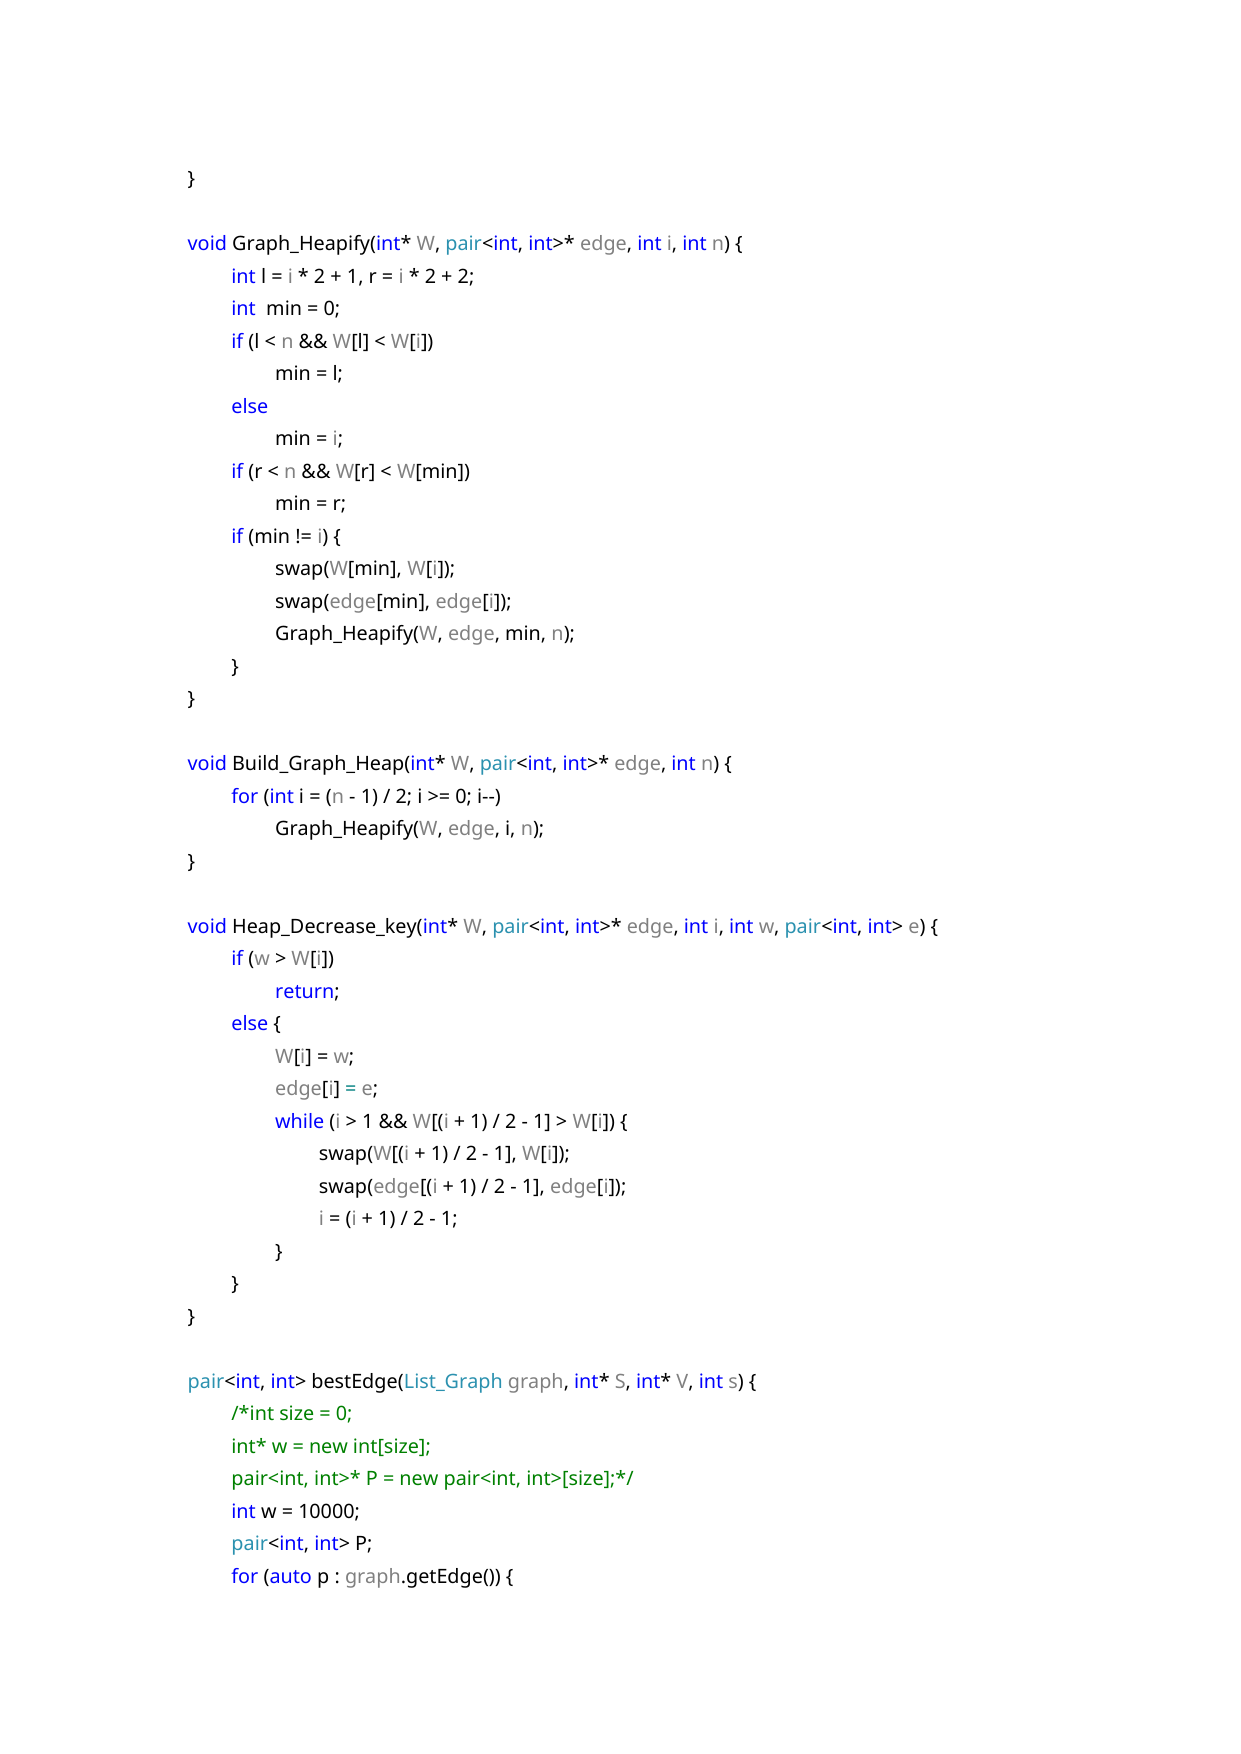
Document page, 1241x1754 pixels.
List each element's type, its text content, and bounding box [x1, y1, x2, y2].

text Graph_Heapify(W, edge, min, n); [187, 617, 1053, 649]
text pair<int, int> P; [187, 1527, 1053, 1559]
text swap(edge[min], edge[i]); [187, 584, 1053, 617]
text int min = 0; [187, 292, 1053, 324]
text } [187, 1267, 1053, 1299]
text min = l; [187, 357, 1053, 389]
text if (l < n && W[l] < W[i]) [187, 324, 1053, 357]
text } [187, 1299, 1053, 1332]
text void Heap_Decrease_key(int* W, pair<int, int>* edge, int i, int w, pair<int, int> e) { [187, 909, 1053, 942]
text swap(W[min], W[i]); [187, 552, 1053, 584]
text } [187, 162, 1053, 194]
text if (r < n && W[r] < W[min]) [187, 454, 1053, 487]
text pair<int, int> bestEdge(List_Graph graph, int* S, int* V, int s) { [187, 1364, 1053, 1397]
text return; [187, 974, 1053, 1007]
text min = r; [187, 487, 1053, 519]
text pair<int, int>* P = new pair<int, int>[size];*/ [187, 1462, 1053, 1494]
text while (i > 1 && W[(i + 1) / 2 - 1] > W[i]) { [187, 1104, 1053, 1137]
text int w = 10000; [187, 1494, 1053, 1527]
text } [187, 649, 1053, 682]
text W[i] = w; [187, 1039, 1053, 1072]
text } [187, 682, 1053, 714]
text int* w = new int[size]; [187, 1429, 1053, 1462]
text swap(W[(i + 1) / 2 - 1], W[i]); [187, 1137, 1053, 1169]
text i = (i + 1) / 2 - 1; [187, 1202, 1053, 1234]
text if (w > W[i]) [187, 942, 1053, 974]
text else [187, 389, 1053, 422]
text else { [187, 1007, 1053, 1039]
text } [187, 844, 1053, 877]
text Graph_Heapify(W, edge, i, n); [187, 812, 1053, 844]
text swap(edge[(i + 1) / 2 - 1], edge[i]); [187, 1169, 1053, 1202]
text min = i; [187, 422, 1053, 454]
text void Build_Graph_Heap(int* W, pair<int, int>* edge, int n) { [187, 747, 1053, 779]
text void Graph_Heapify(int* W, pair<int, int>* edge, int i, int n) { [187, 227, 1053, 259]
text edge[i] = e; [187, 1072, 1053, 1104]
text for (int i = (n - 1) / 2; i >= 0; i--) [187, 779, 1053, 812]
text int l = i * 2 + 1, r = i * 2 + 2; [187, 259, 1053, 292]
text if (min != i) { [187, 519, 1053, 552]
text for (auto p : graph.getEdge()) { [187, 1559, 1053, 1592]
text /*int size = 0; [187, 1397, 1053, 1429]
text } [187, 1234, 1053, 1267]
